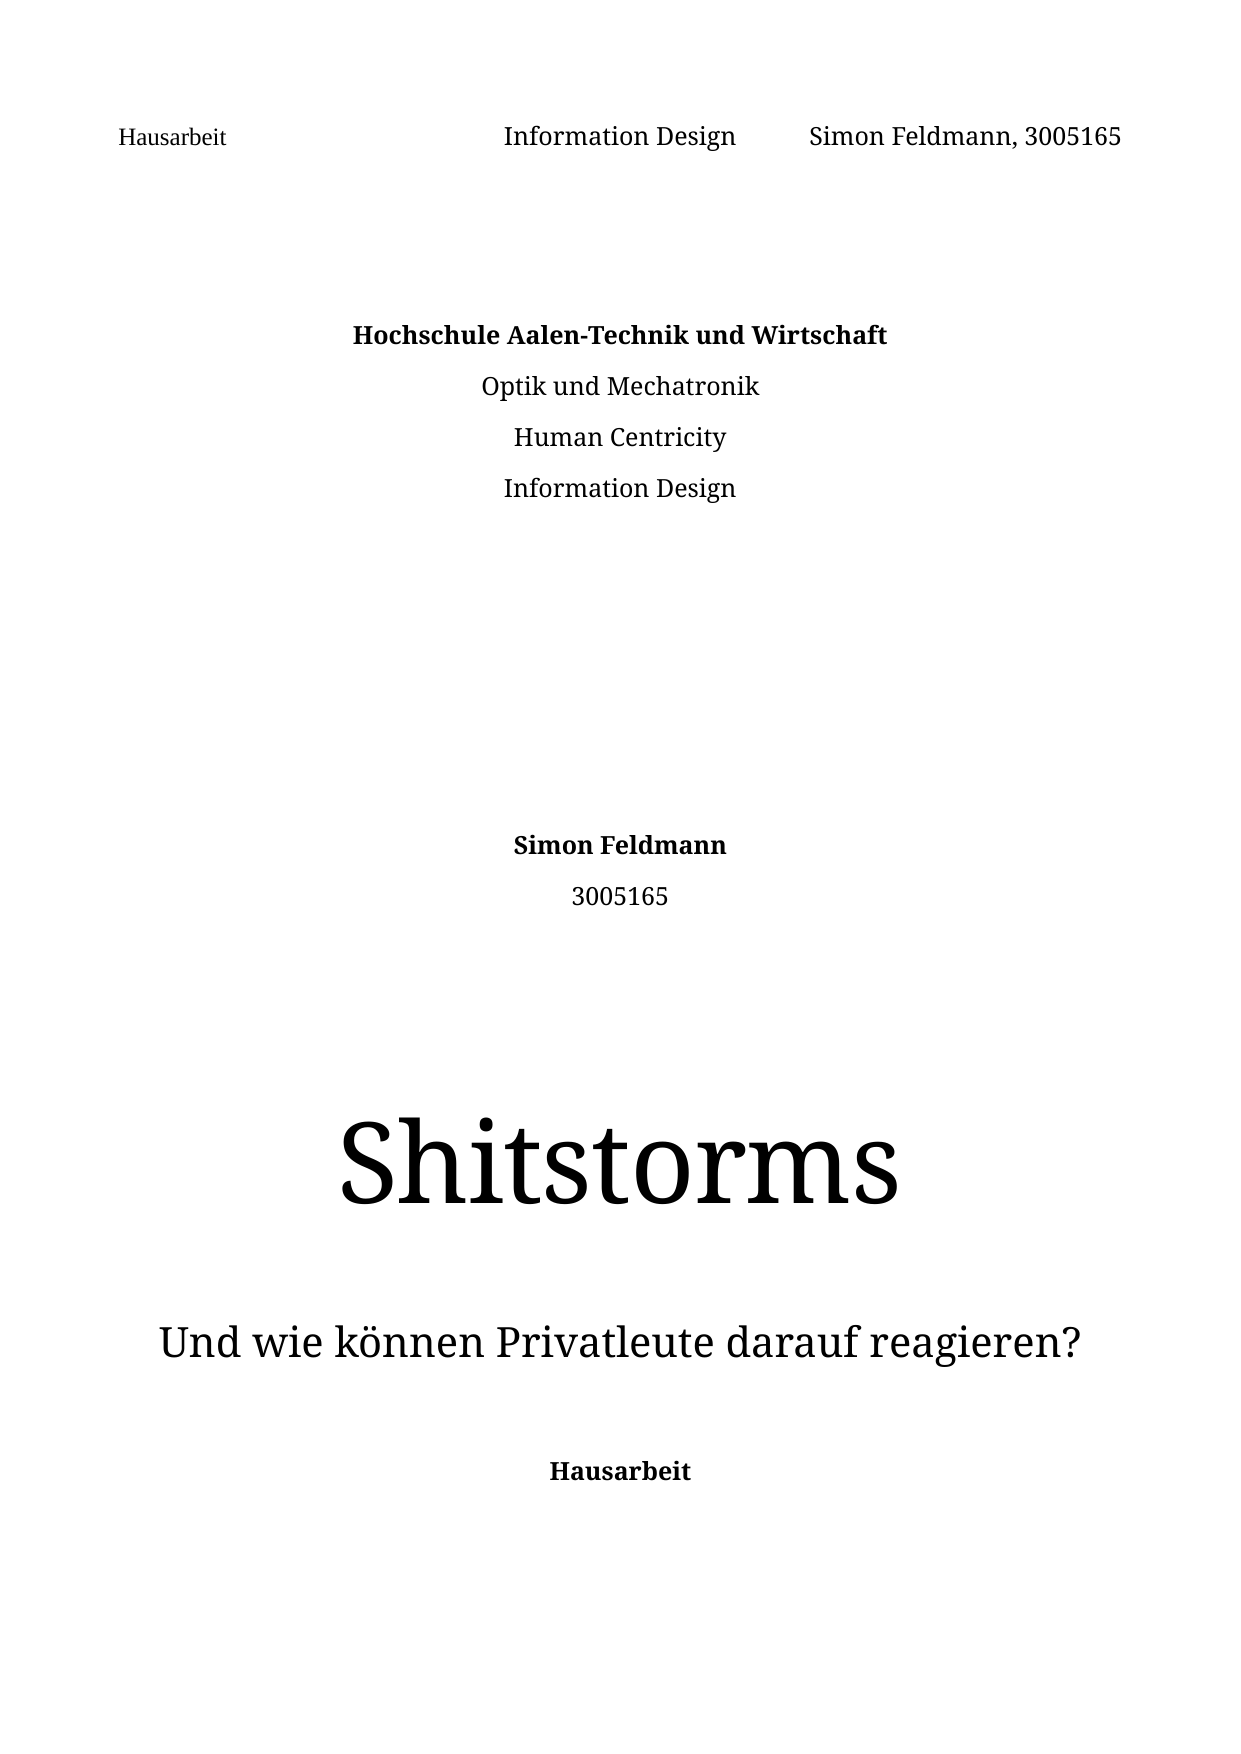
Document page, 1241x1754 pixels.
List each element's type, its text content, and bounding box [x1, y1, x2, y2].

text Shitstorms [118, 1083, 1122, 1236]
text 3005165 [118, 879, 1122, 913]
text Hochschule Aalen-Technik und Wirtschaft [118, 318, 1122, 352]
text Information Design [118, 471, 1122, 505]
text Optik und Mechatronik [118, 369, 1122, 403]
text Und wie können Privatleute darauf reagieren? [118, 1313, 1122, 1370]
text Human Centricity [118, 420, 1122, 454]
text Simon Feldmann [118, 828, 1122, 862]
text Hausarbeit [118, 1453, 1122, 1487]
